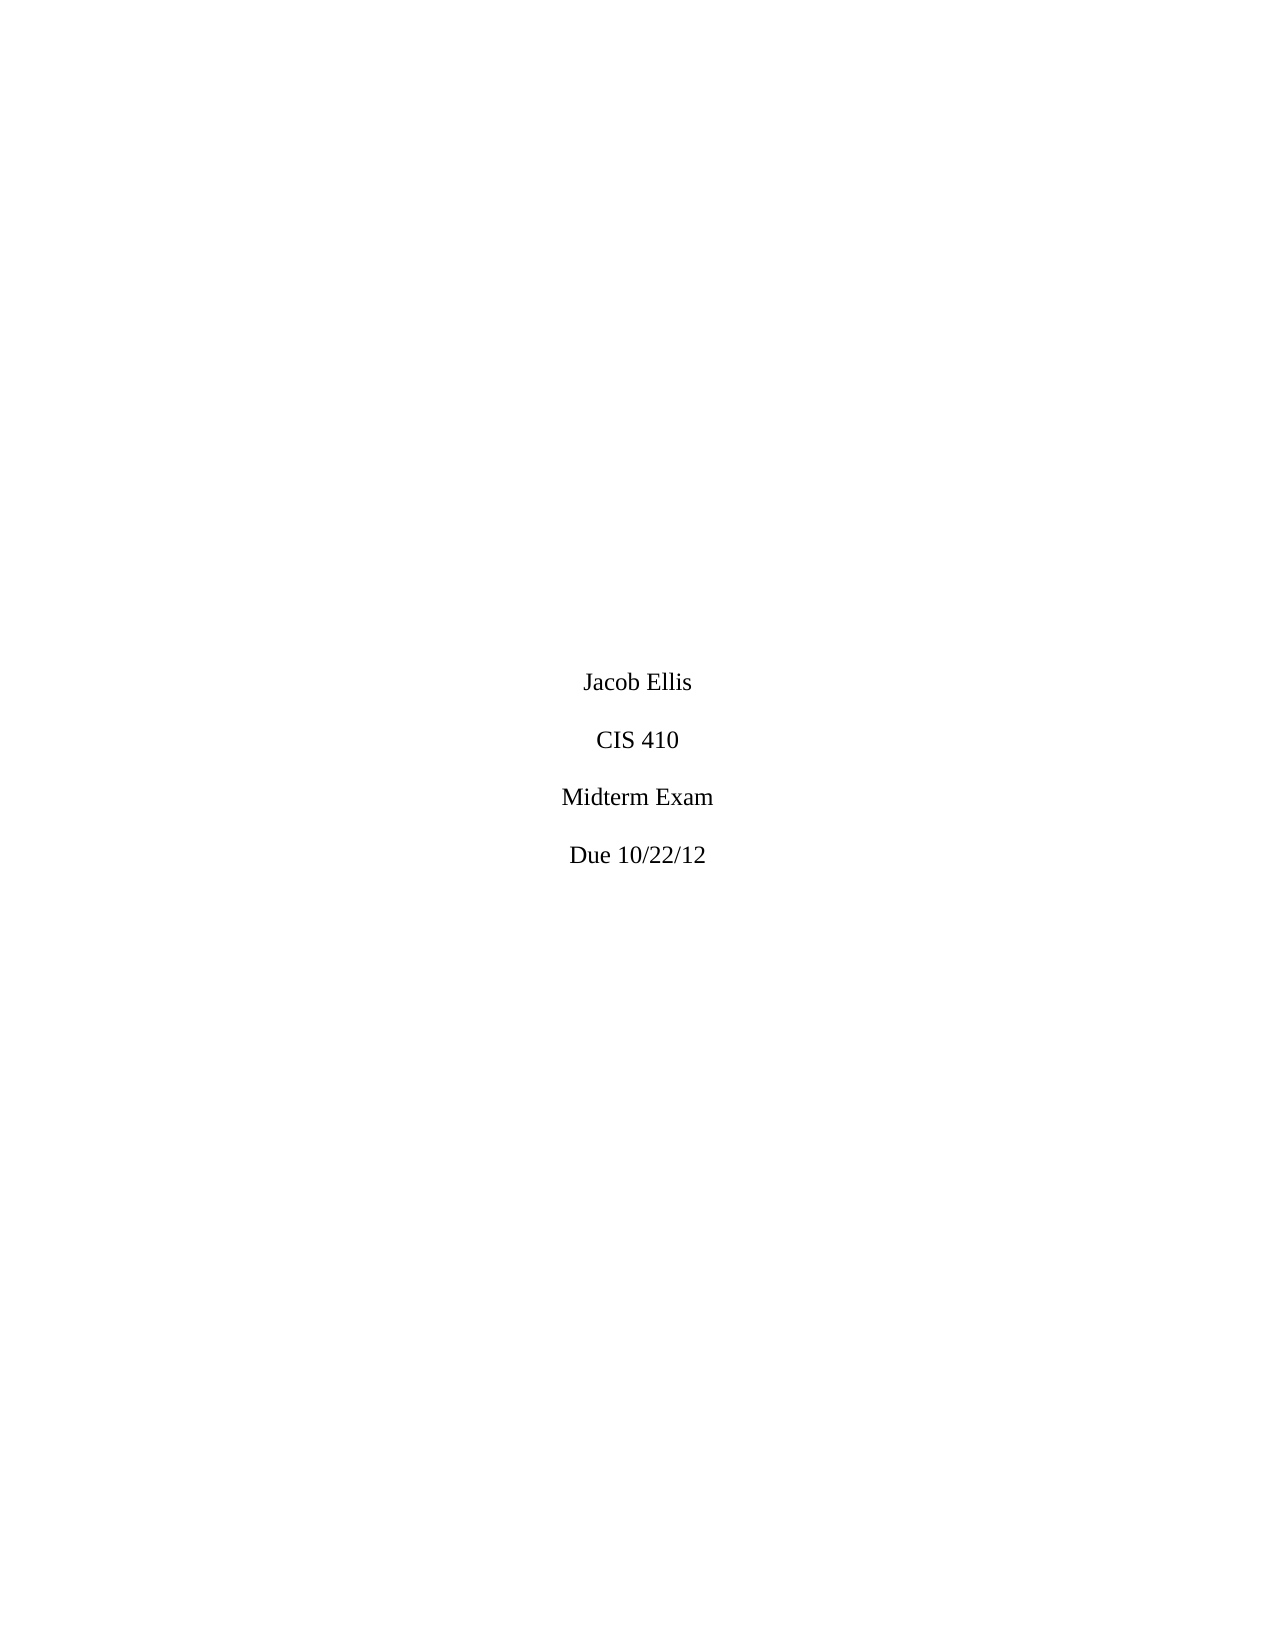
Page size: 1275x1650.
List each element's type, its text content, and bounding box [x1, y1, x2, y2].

text Midterm Exam [187, 782, 1087, 811]
text CIS 410 [187, 725, 1087, 754]
text Jacob Ellis [187, 667, 1087, 696]
text Due 10/22/12 [187, 840, 1087, 869]
